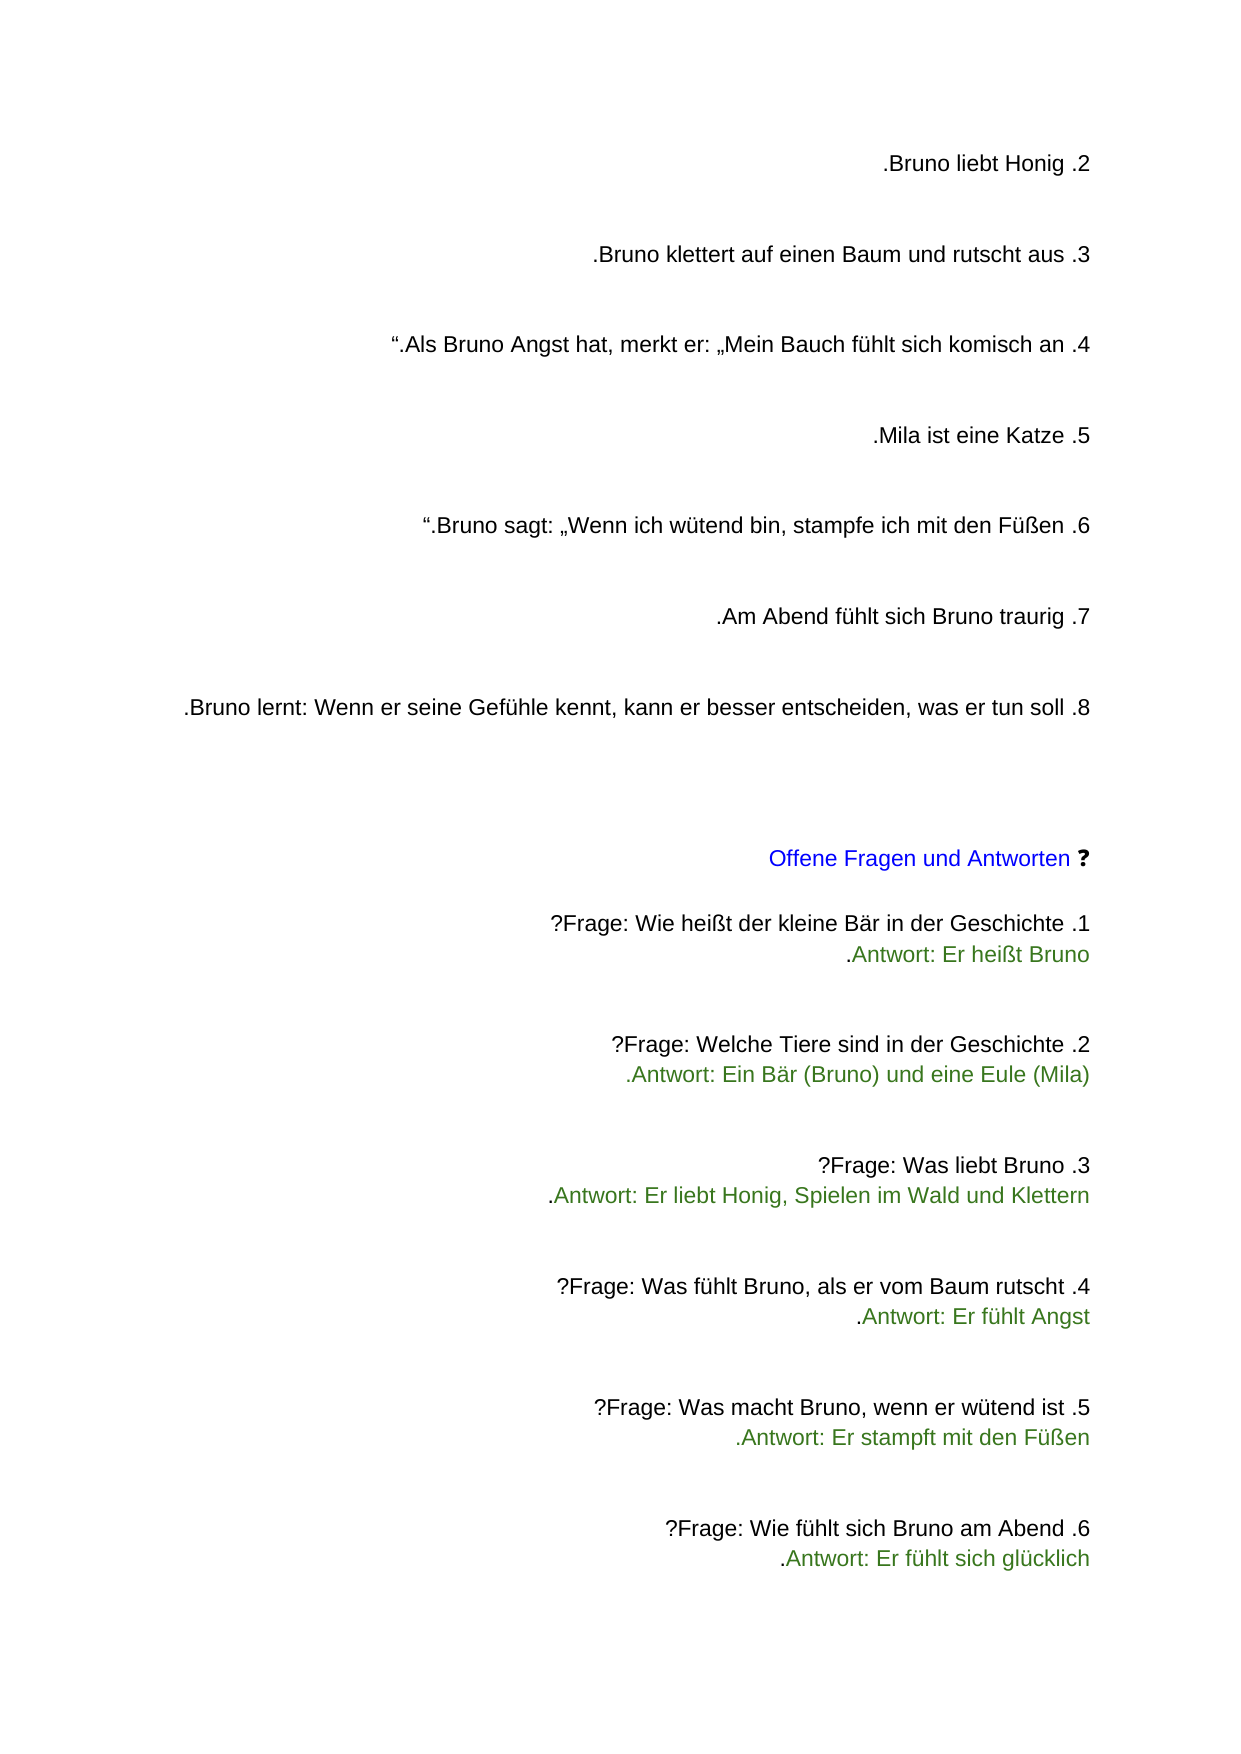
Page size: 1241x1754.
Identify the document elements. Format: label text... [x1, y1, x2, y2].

text 2. Frage: Welche Tiere sind in der Geschichte? [150, 1031, 1090, 1058]
text 5. Frage: Was macht Bruno, wenn er wütend ist? [150, 1394, 1090, 1420]
text 2. Bruno liebt Honig. [150, 150, 1090, 176]
text Antwort: Er fühlt sich glücklich. [150, 1545, 1090, 1571]
text 5. Mila ist eine Katze. [150, 422, 1090, 448]
text Antwort: Er stampft mit den Füßen. [150, 1424, 1090, 1450]
text 3. Frage: Was liebt Bruno? [150, 1152, 1090, 1178]
text ❓ Offene Fragen und Antworten [150, 845, 1090, 876]
text 6. Frage: Wie fühlt sich Bruno am Abend? [150, 1514, 1090, 1541]
text 7. Am Abend fühlt sich Bruno traurig. [150, 603, 1090, 629]
text 1. Frage: Wie heißt der kleine Bär in der Geschichte? [150, 910, 1090, 937]
text Antwort: Ein Bär (Bruno) und eine Eule (Mila). [150, 1061, 1090, 1088]
text 8. Bruno lernt: Wenn er seine Gefühle kennt, kann er besser entscheiden, was er tun soll. [150, 694, 1090, 720]
text Antwort: Er heißt Bruno. [150, 941, 1090, 967]
text 6. Bruno sagt: „Wenn ich wütend bin, stampfe ich mit den Füßen.“ [150, 512, 1090, 539]
text 3. Bruno klettert auf einen Baum und rutscht aus. [150, 241, 1090, 267]
text 4. Als Bruno Angst hat, merkt er: „Mein Bauch fühlt sich komisch an.“ [150, 331, 1090, 358]
text Antwort: Er liebt Honig, Spielen im Wald und Klettern. [150, 1182, 1090, 1209]
text Antwort: Er fühlt Angst. [150, 1303, 1090, 1329]
text 4. Frage: Was fühlt Bruno, als er vom Baum rutscht? [150, 1273, 1090, 1299]
